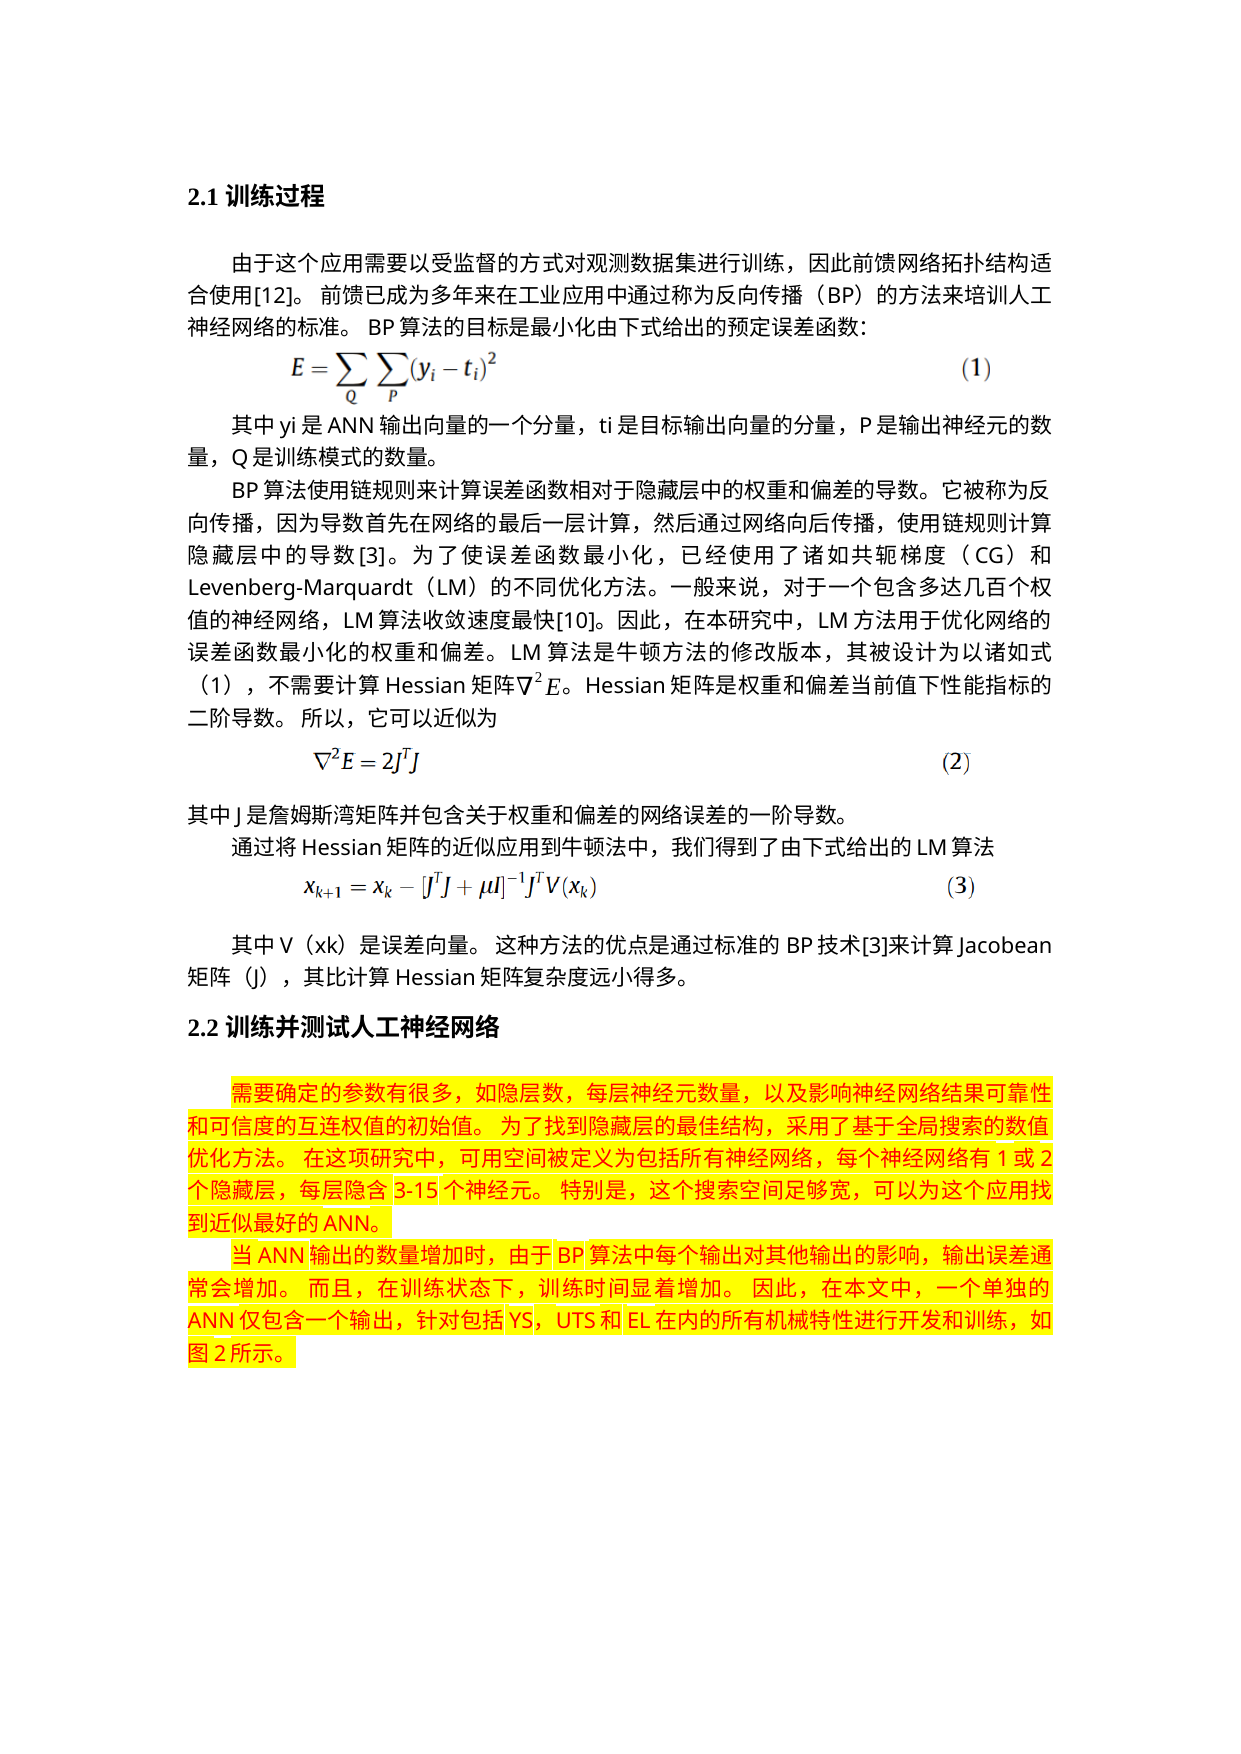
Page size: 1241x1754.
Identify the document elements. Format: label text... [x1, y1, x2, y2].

picture [303, 862, 981, 908]
text 由于这个应用需要以受监督的方式对观测数据集进行训练，因此前馈网络拓扑结构适合使用[12]。 前馈已成为多年来在工业应用中通过称为反向传播（BP）的方法来培训人工神经网络的标准。 BP算法的目标是最小化由下式给出的预定误差函数： [187, 245, 1053, 343]
text 其中yi是ANN输出向量的一个分量，ti是目标输出向量的分量，P是输出神经元的数量，Q是训练模式的数量。 [187, 408, 1053, 473]
subtitle 2.2 训练并测试人工神经网络 [187, 993, 1053, 1058]
text 通过将Hessian矩阵的近似应用到牛顿法中，我们得到了由下式给出的LM算法 [187, 830, 1053, 863]
picture [278, 342, 1006, 406]
text BP算法使用链规则来计算误差函数相对于隐藏层中的权重和偏差的导数。它被称为反向传播，因为导数首先在网络的最后一层计算，然后通过网络向后传播，使用链规则计算隐藏层中的导数[3]。为了使误差函数最小化，已经使用了诸如共轭梯度（CG）和Levenberg-Marquardt（LM）的不同优化方法。一般来说，对于一个包含多达几百个权值的神经网络，LM算法收敛速度最快[10]。因此，在本研究中，LM方法用于优化网络的误差函数最小化的权重和偏差。LM算法是牛顿方法的修改版本，其被设计为以诸如式（1），不需要计算Hessian矩阵。Hessian矩阵是权重和偏差当前值下性能指标的二阶导数。 所以，它可以近似为 [187, 473, 1053, 733]
text 其中J是詹姆斯湾矩阵并包含关于权重和偏差的网络误差的一阶导数。 [187, 798, 1053, 830]
subtitle 2.1 训练过程 [187, 162, 1053, 227]
picture [307, 732, 977, 785]
text 需要确定的参数有很多，如隐层数，每层神经元数量，以及影响神经网络结果可靠性和可信度的互连权值的初始值。 为了找到隐藏层的最佳结构，采用了基于全局搜索的数值优化方法。 在这项研究中，可用空间被定义为包括所有神经网络，每个神经网络有1或2个隐藏层，每层隐含3-15个神经元。 特别是，这个搜索空间足够宽，可以为这个应用找到近似最好的ANN。 [187, 1076, 1053, 1238]
text 其中V（xk）是误差向量。 这种方法的优点是通过标准的BP技术[3]来计算Jacobean矩阵（J），其比计算Hessian矩阵复杂度远小得多。 [187, 928, 1053, 993]
text 当ANN输出的数量增加时，由于BP算法中每个输出对其他输出的影响，输出误差通常会增加。 而且，在训练状态下，训练时间显着增加。 因此，在本文中，一个单独的ANN仅包含一个输出，针对包括YS，UTS和EL在内的所有机械特性进行开发和训练，如图2所示。 [187, 1238, 1053, 1368]
